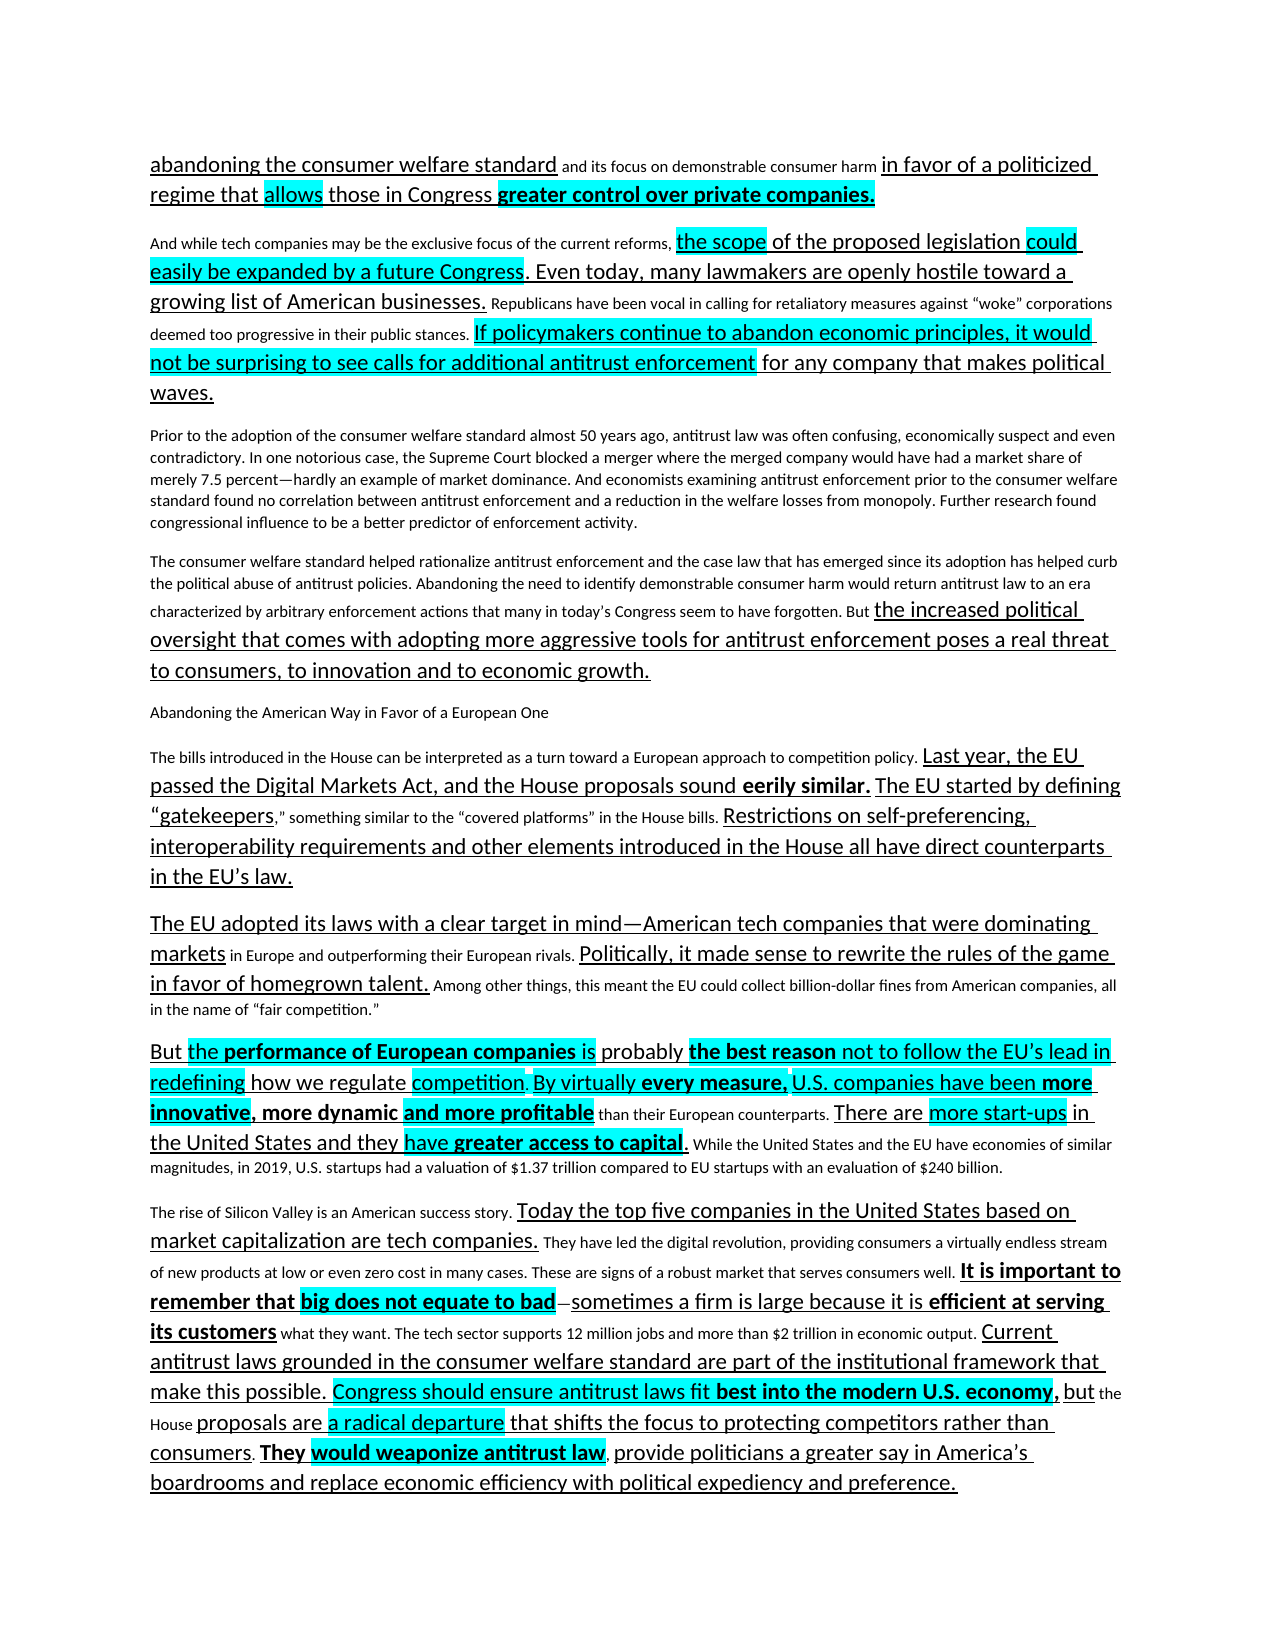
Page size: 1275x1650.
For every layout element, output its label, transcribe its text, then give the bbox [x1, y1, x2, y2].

text Prior to the adoption of the consumer welfare standard almost 50 years ago, antitrust law was often confusing, economically suspect and even contradictory. In one notorious case, the Supreme Court blocked a merger where the merged company would have had a market share of merely 7.5 percent—hardly an example of market dominance. And economists examining antitrust enforcement prior to the consumer welfare standard found no correlation between antitrust enforcement and a reduction in the welfare losses from monopoly. Further research found congressional influence to be a better predictor of enforcement activity. [150, 425, 1125, 533]
text The bills introduced in the House can be interpreted as a turn toward a European approach to competition policy. Last year, the EU passed the Digital Markets Act, and the House proposals sound eerily similar. The EU started by defining “gatekeepers,” something similar to the “covered platforms” in the House bills. Restrictions on self-preferencing, interoperability requirements and other elements introduced in the House all have direct counterparts in the EU’s law. [150, 741, 1125, 890]
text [150, 150, 1125, 208]
text But the performance of European companies is probably the best reason not to follow the EU’s lead in redefining how we regulate competition. By virtually every measure, U.S. companies have been more innovative, more dynamic and more profitable than their European counterparts. There are more start-ups in the United States and they have greater access to capital. While the United States and the EU have economies of similar magnitudes, in 2019, U.S. startups had a valuation of $1.37 trillion compared to EU startups with an evaluation of $240 billion. [150, 1037, 1125, 1178]
text The consumer welfare standard helped rationalize antitrust enforcement and the case law that has emerged since its adoption has helped curb the political abuse of antitrust policies. Abandoning the need to identify demonstrable consumer harm would return antitrust law to an era characterized by arbitrary enforcement actions that many in today’s Congress seem to have forgotten. But the increased political oversight that comes with adopting more aggressive tools for antitrust enforcement poses a real threat to consumers, to innovation and to economic growth. [150, 551, 1125, 684]
text The rise of Silicon Valley is an American success story. Today the top five companies in the United States based on market capitalization are tech companies. They have led the digital revolution, providing consumers a virtually endless stream of new products at low or even zero cost in many cases. These are signs of a robust market that serves consumers well. It is important to remember that big does not equate to bad—sometimes a firm is large because it is efficient at serving its customers what they want. The tech sector supports 12 million jobs and more than $2 trillion in economic output. Current antitrust laws grounded in the consumer welfare standard are part of the institutional framework that make this possible. Congress should ensure antitrust laws fit best into the modern U.S. economy, but the House proposals are a radical departure that shifts the focus to protecting competitors rather than consumers. They would weaponize antitrust law, provide politicians a greater say in America’s boardrooms and replace economic efficiency with political expediency and preference. [150, 1196, 1125, 1496]
text And while tech companies may be the exclusive focus of the current reforms, the scope of the proposed legislation could easily be expanded by a future Congress. Even today, many lawmakers are openly hostile toward a growing list of American businesses. Republicans have been vocal in calling for retaliatory measures against “woke” corporations deemed too progressive in their public stances. If policymakers continue to abandon economic principles, it would not be surprising to see calls for additional antitrust enforcement for any company that makes political waves. [150, 227, 1125, 406]
text Abandoning the American Way in Favor of a European One [150, 703, 1125, 723]
text The EU adopted its laws with a clear target in mind—American tech companies that were dominating markets in Europe and outperforming their European rivals. Politically, it made sense to rewrite the rules of the game in favor of homegrown talent. Among other things, this meant the EU could collect billion-dollar fines from American companies, all in the name of “fair competition.” [150, 909, 1125, 1019]
